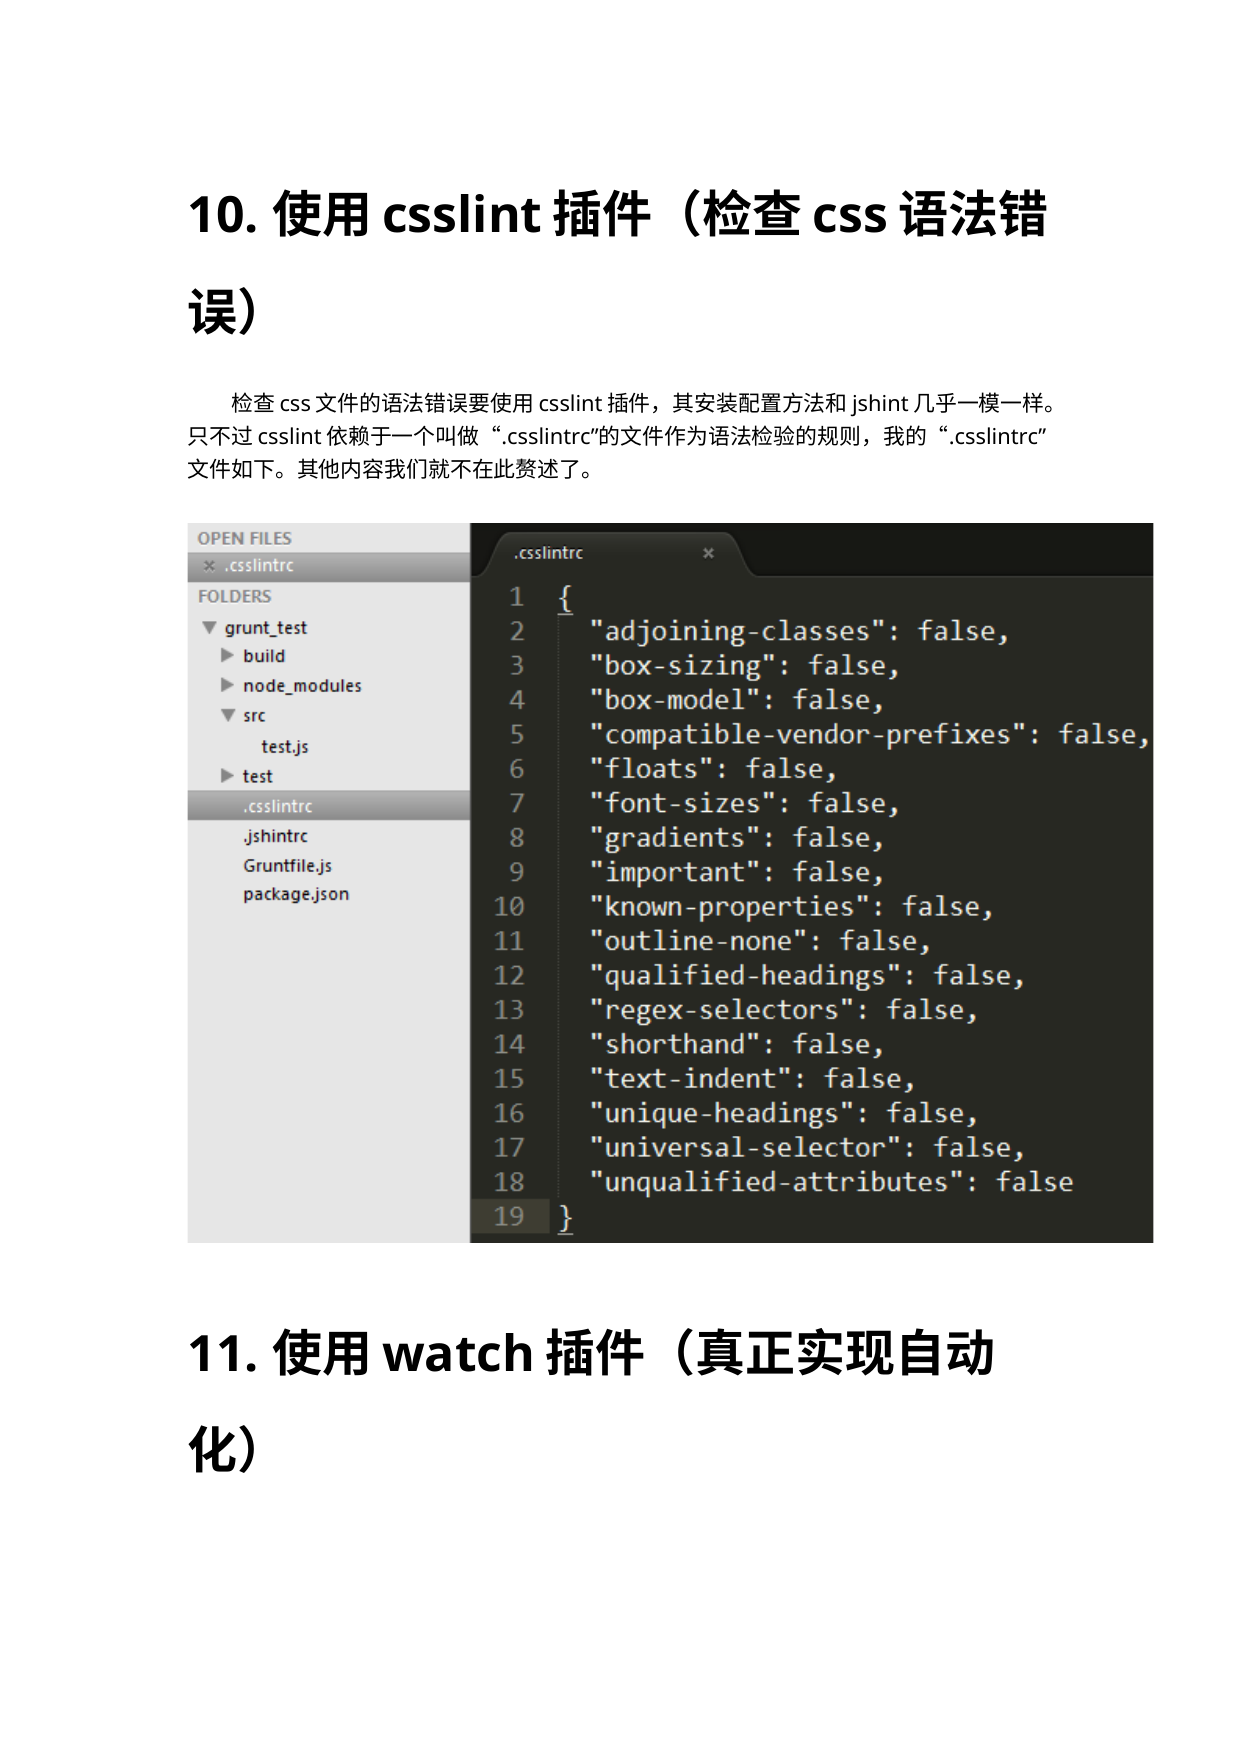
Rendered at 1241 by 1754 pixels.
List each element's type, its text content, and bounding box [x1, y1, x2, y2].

text 检查css文件的语法错误要使用csslint插件，其安装配置方法和jshint几乎一模一样。只不过csslint依赖于一个叫做“.csslintrc”的文件作为语法检验的规则，我的“.csslintrc”文件如下。其他内容我们就不在此赘述了。 [187, 386, 1053, 484]
text 11. 使用watch插件（真正实现自动化） [187, 1301, 1053, 1496]
picture [187, 523, 1154, 1243]
text 10. 使用csslint插件（检查css语法错误） [187, 162, 1053, 357]
